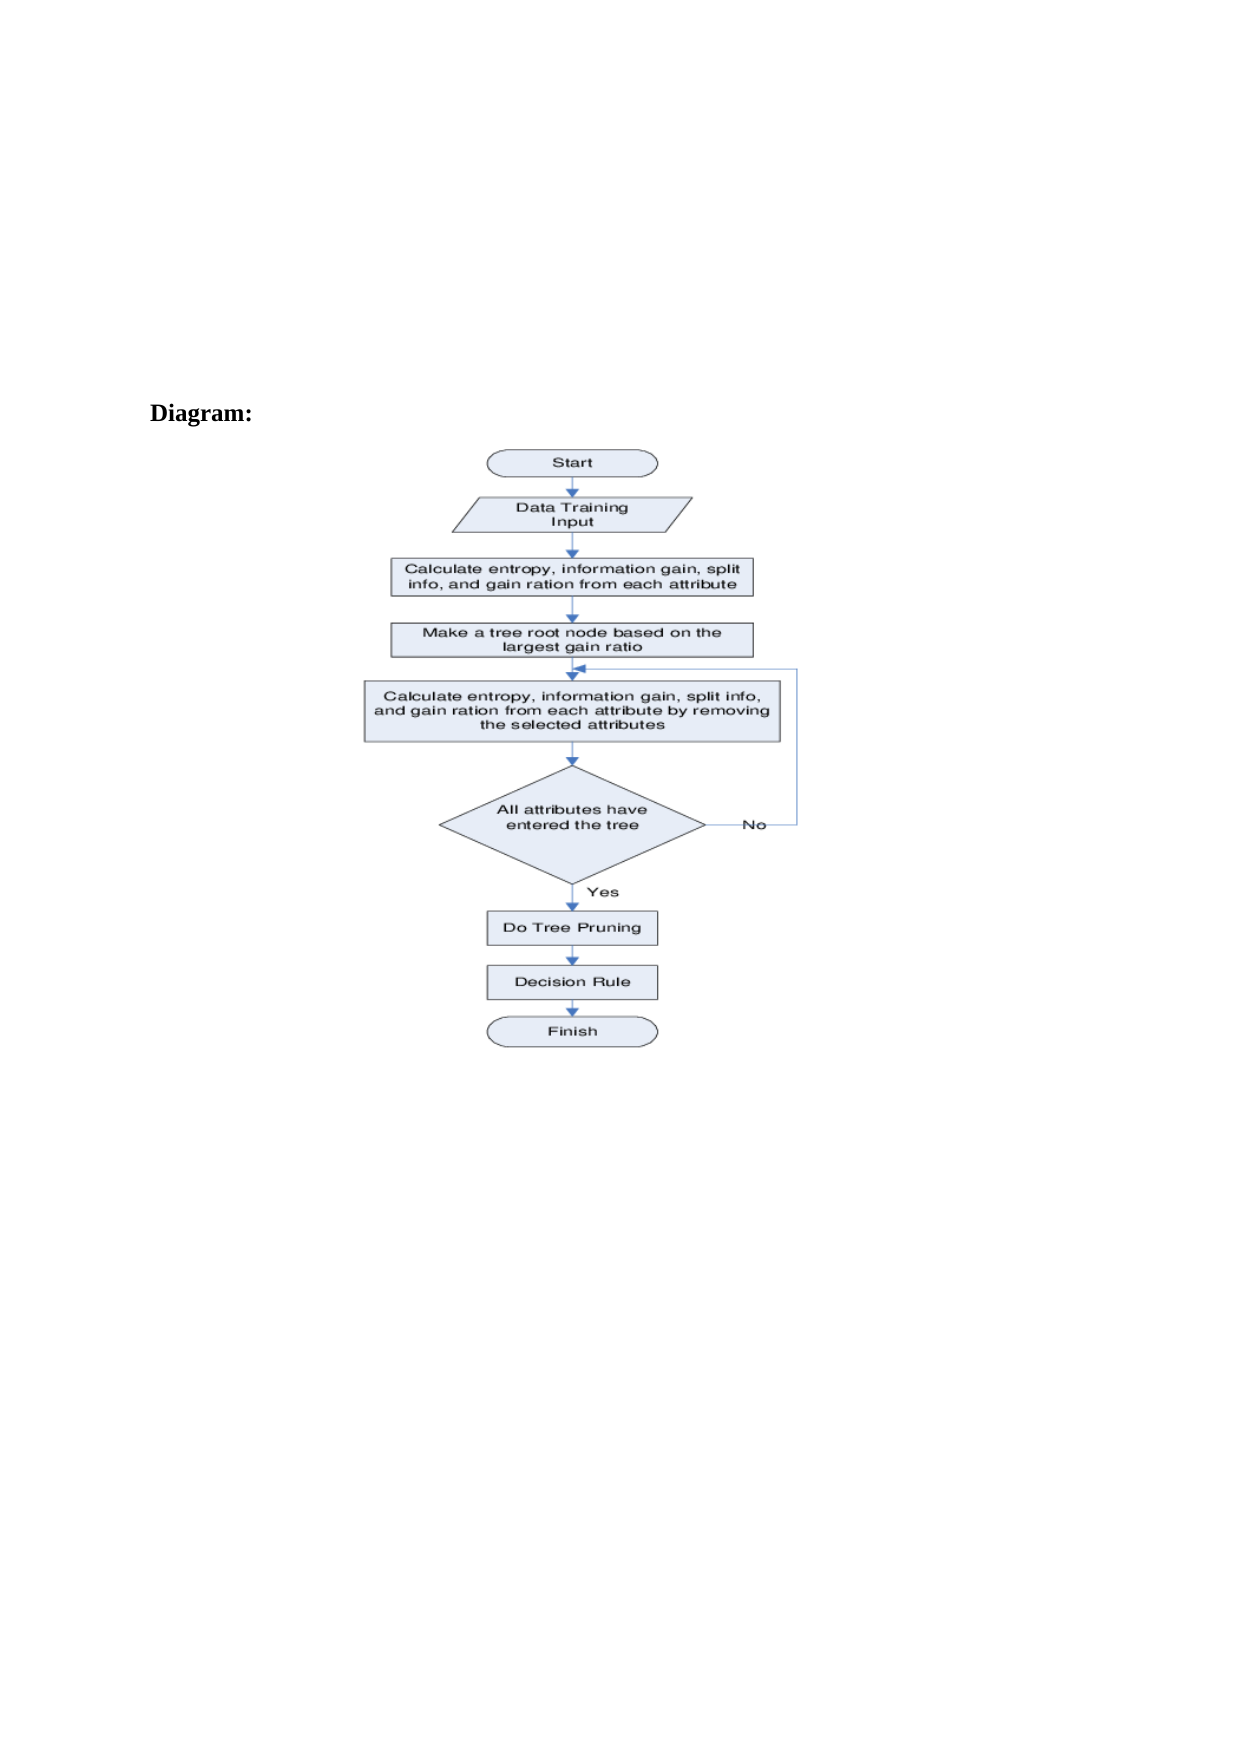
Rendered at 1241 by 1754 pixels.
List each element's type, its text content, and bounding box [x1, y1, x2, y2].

text Diagram: [150, 398, 1090, 427]
picture [361, 448, 879, 1051]
